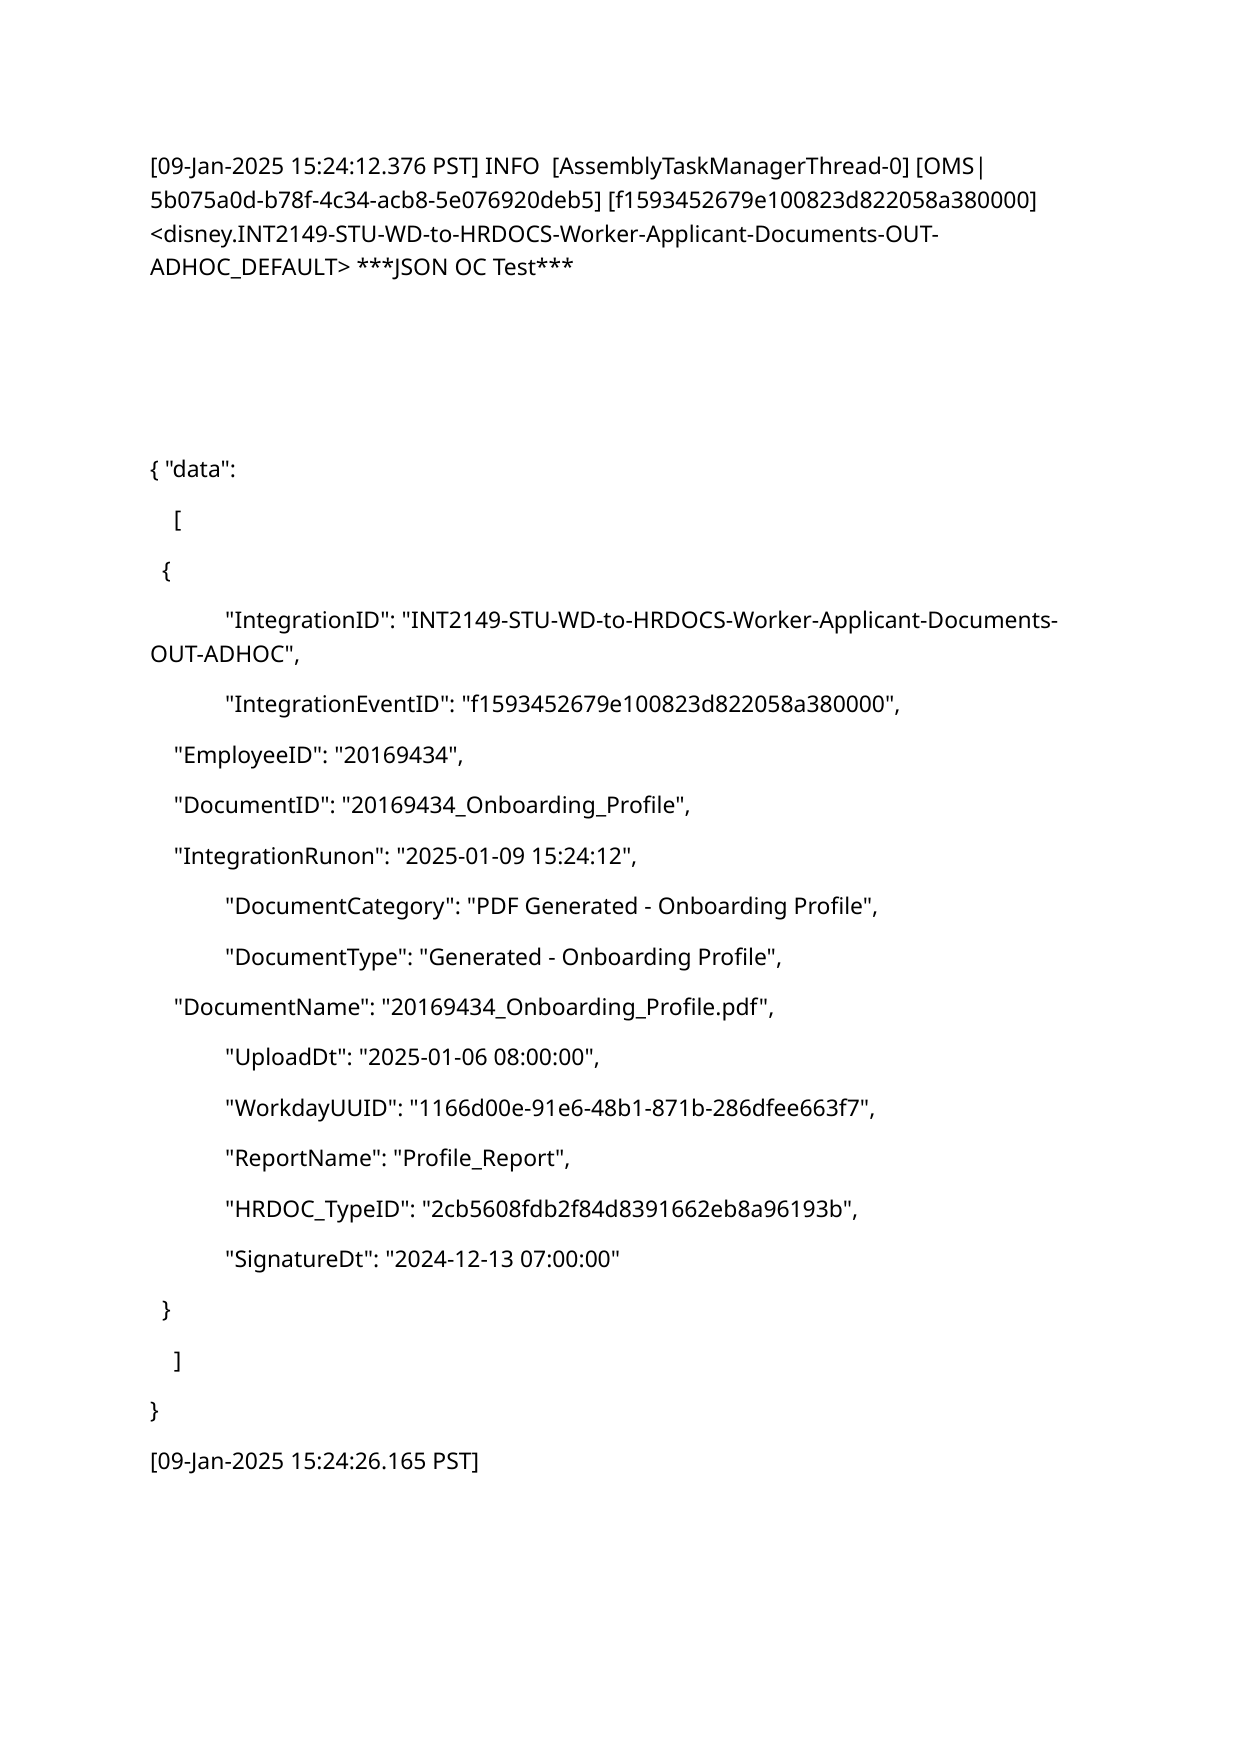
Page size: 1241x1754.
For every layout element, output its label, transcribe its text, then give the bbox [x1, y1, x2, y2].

text "IntegrationID": "INT2149-STU-WD-to-HRDOCS-Worker-Applicant-Documents-OUT-ADHOC", [150, 604, 1090, 669]
text [09-Jan-2025 15:24:12.376 PST] INFO [AssemblyTaskManagerThread-0] [OMS|5b075a0d-b78f-4c34-acb8-5e076920deb5] [f1593452679e100823d822058a380000] <disney.INT2149-STU-WD-to-HRDOCS-Worker-Applicant-Documents-OUT-ADHOC_DEFAULT> ***JSON OC Test*** [150, 150, 1090, 282]
text "HRDOC_TypeID": "2cb5608fdb2f84d8391662eb8a96193b", [150, 1192, 1090, 1224]
text "UploadDt": "2025-01-06 08:00:00", [150, 1041, 1090, 1072]
text "DocumentName": "20169434_Onboarding_Profile.pdf", [150, 991, 1090, 1022]
text "DocumentCategory": "PDF Generated - Onboarding Profile", [150, 890, 1090, 921]
text "WorkdayUUID": "1166d00e-91e6-48b1-871b-286dfee663f7", [150, 1092, 1090, 1123]
text [09-Jan-2025 15:24:26.165 PST] [150, 1444, 1090, 1476]
text "DocumentID": "20169434_Onboarding_Profile", [150, 789, 1090, 820]
text "SignatureDt": "2024-12-13 07:00:00" [150, 1243, 1090, 1274]
text "IntegrationEventID": "f1593452679e100823d822058a380000", [150, 688, 1090, 719]
text { "data": [150, 453, 1090, 484]
text } [150, 1394, 1090, 1425]
text { [150, 554, 1090, 585]
text } [150, 1293, 1090, 1324]
text ] [150, 1344, 1090, 1375]
text "ReportName": "Profile_Report", [150, 1142, 1090, 1173]
text [ [150, 503, 1090, 534]
text "DocumentType": "Generated - Onboarding Profile", [150, 940, 1090, 972]
text "IntegrationRunon": "2025-01-09 15:24:12", [150, 839, 1090, 871]
text "EmployeeID": "20169434", [150, 739, 1090, 770]
